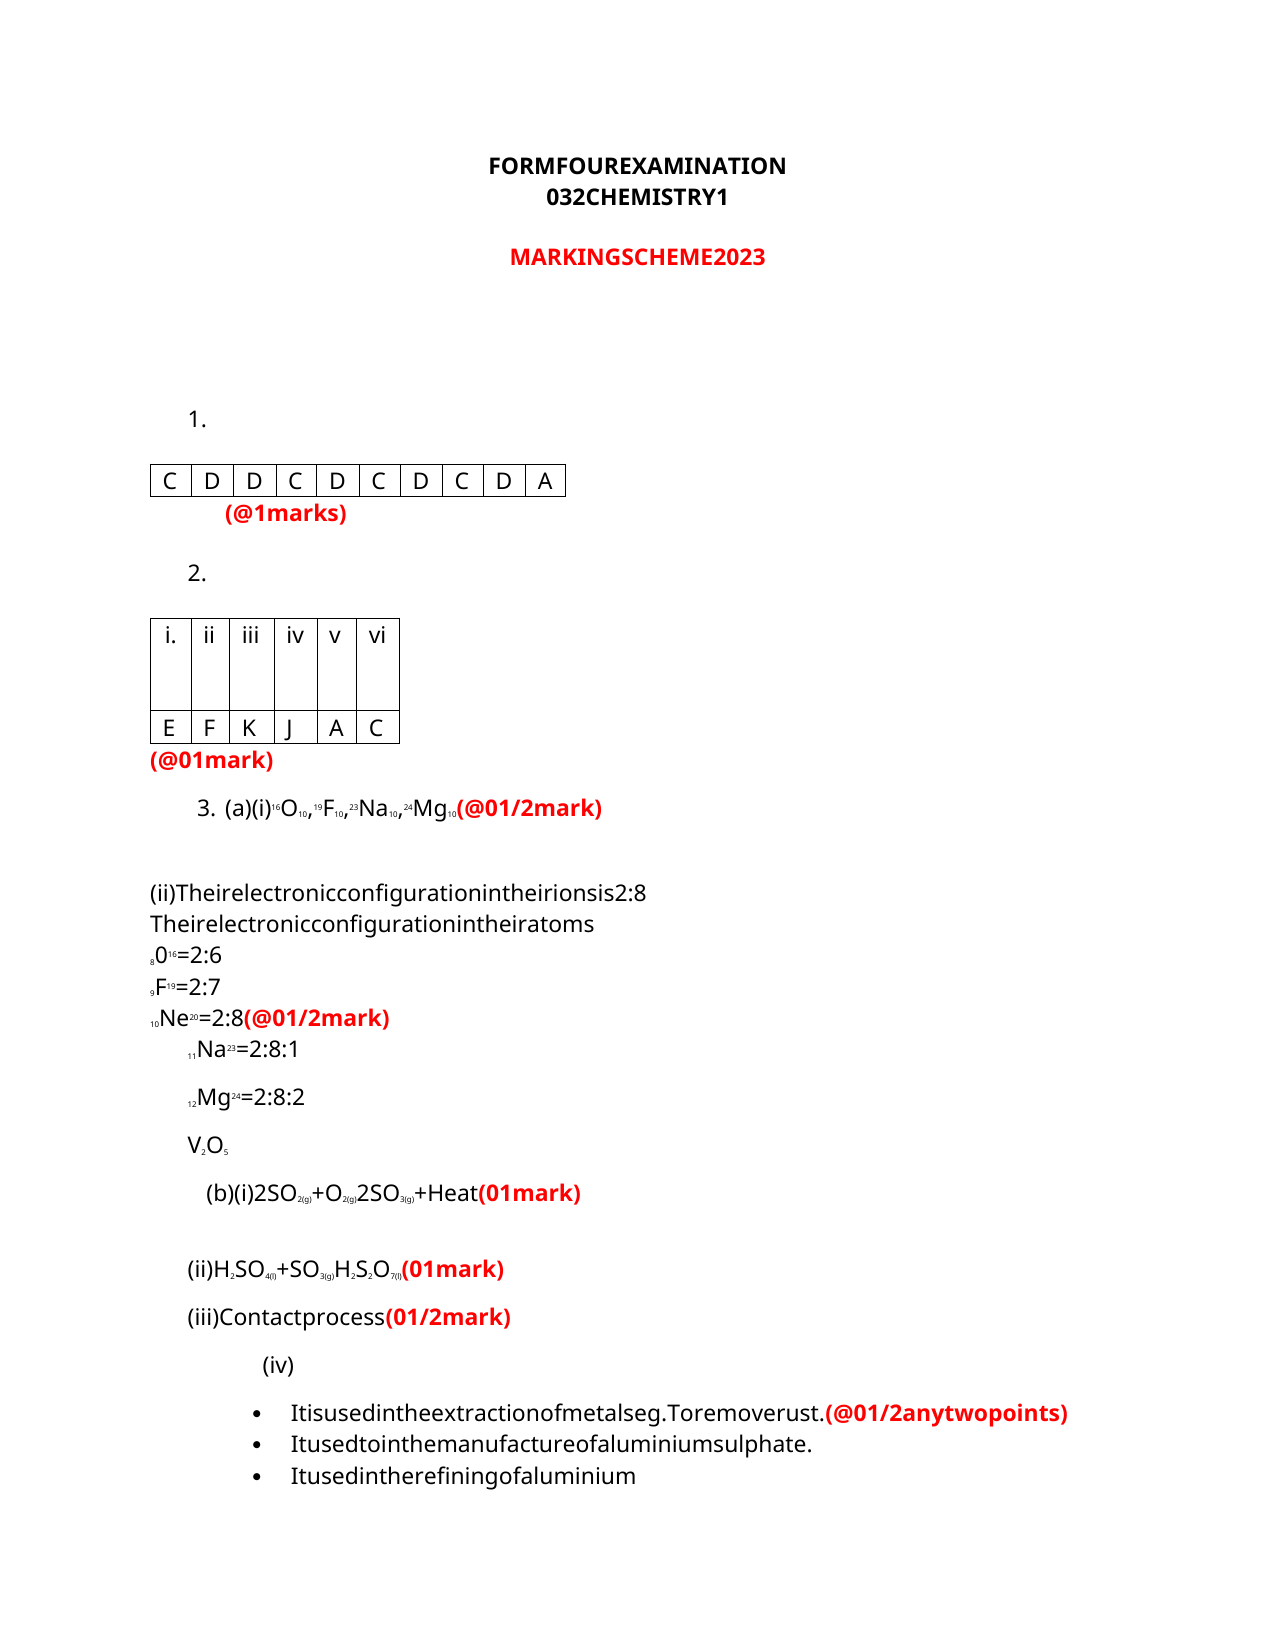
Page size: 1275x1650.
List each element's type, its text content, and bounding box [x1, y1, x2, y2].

text (b)(i)2SO2(g)+O2(g)2SO3(g)+Heat(01mark) [206, 1177, 1125, 1208]
table_header ii [192, 619, 229, 710]
table_header [151, 619, 191, 710]
text (@1marks) [225, 497, 1125, 528]
text Theirelectronicconfigurationintheiratoms [150, 908, 1125, 939]
text (iii)Contactprocess(01/2mark) [187, 1301, 1125, 1332]
table_cell J [275, 711, 317, 743]
text 10Ne20=2:8(@01/2mark) [150, 1002, 1125, 1033]
table_header iv [275, 619, 317, 710]
text (iv) [262, 1349, 1125, 1380]
table_cell C [443, 465, 483, 496]
table_cell D [234, 465, 276, 496]
table_cell D [401, 465, 442, 496]
table_cell C [360, 465, 400, 496]
table_cell C [357, 711, 399, 743]
text 9F19=2:7 [150, 970, 1125, 1002]
text V2O5 [187, 1129, 1125, 1160]
table_header vi [357, 619, 399, 710]
table_cell E [151, 711, 191, 743]
text (ii)H2SO4(l)+SO3(g)H2S2O7(l)(01mark) [187, 1253, 1125, 1284]
text MARKINGSCHEME2023 [150, 241, 1125, 272]
list (a)(i)16O10,19F10,23Na10,24Mg10(@01/2mark) [197, 792, 1125, 823]
text FORMFOUREXAMINATION [150, 150, 1125, 181]
table_cell F [192, 711, 229, 743]
table_header iii [230, 619, 274, 710]
table_cell D [484, 465, 525, 496]
list Itusedintherefiningofaluminium [253, 1459, 1125, 1491]
list Itusedtointhemanufactureofaluminiumsulphate. [253, 1428, 1125, 1459]
text (ii)Theirelectronicconfigurationintheirionsis2:8 [150, 877, 1125, 908]
text 11Na23=2:8:1 [187, 1033, 1125, 1064]
table_cell C [277, 465, 316, 496]
table_header v [318, 619, 356, 710]
list Itisusedintheextractionofmetalseg.Toremoverust.(@01/2anytwopoints) [253, 1397, 1125, 1428]
text 8016=2:6 [150, 939, 1125, 970]
table_cell D [317, 465, 359, 496]
text 12Mg24=2:8:2 [187, 1081, 1125, 1112]
table_cell C [151, 465, 191, 496]
table_cell A [526, 465, 565, 496]
table_cell A [318, 711, 356, 743]
text 032CHEMISTRY1 [150, 181, 1125, 241]
table_cell D [192, 465, 233, 496]
text (@01mark) [150, 744, 1125, 775]
table_cell K [230, 711, 274, 743]
